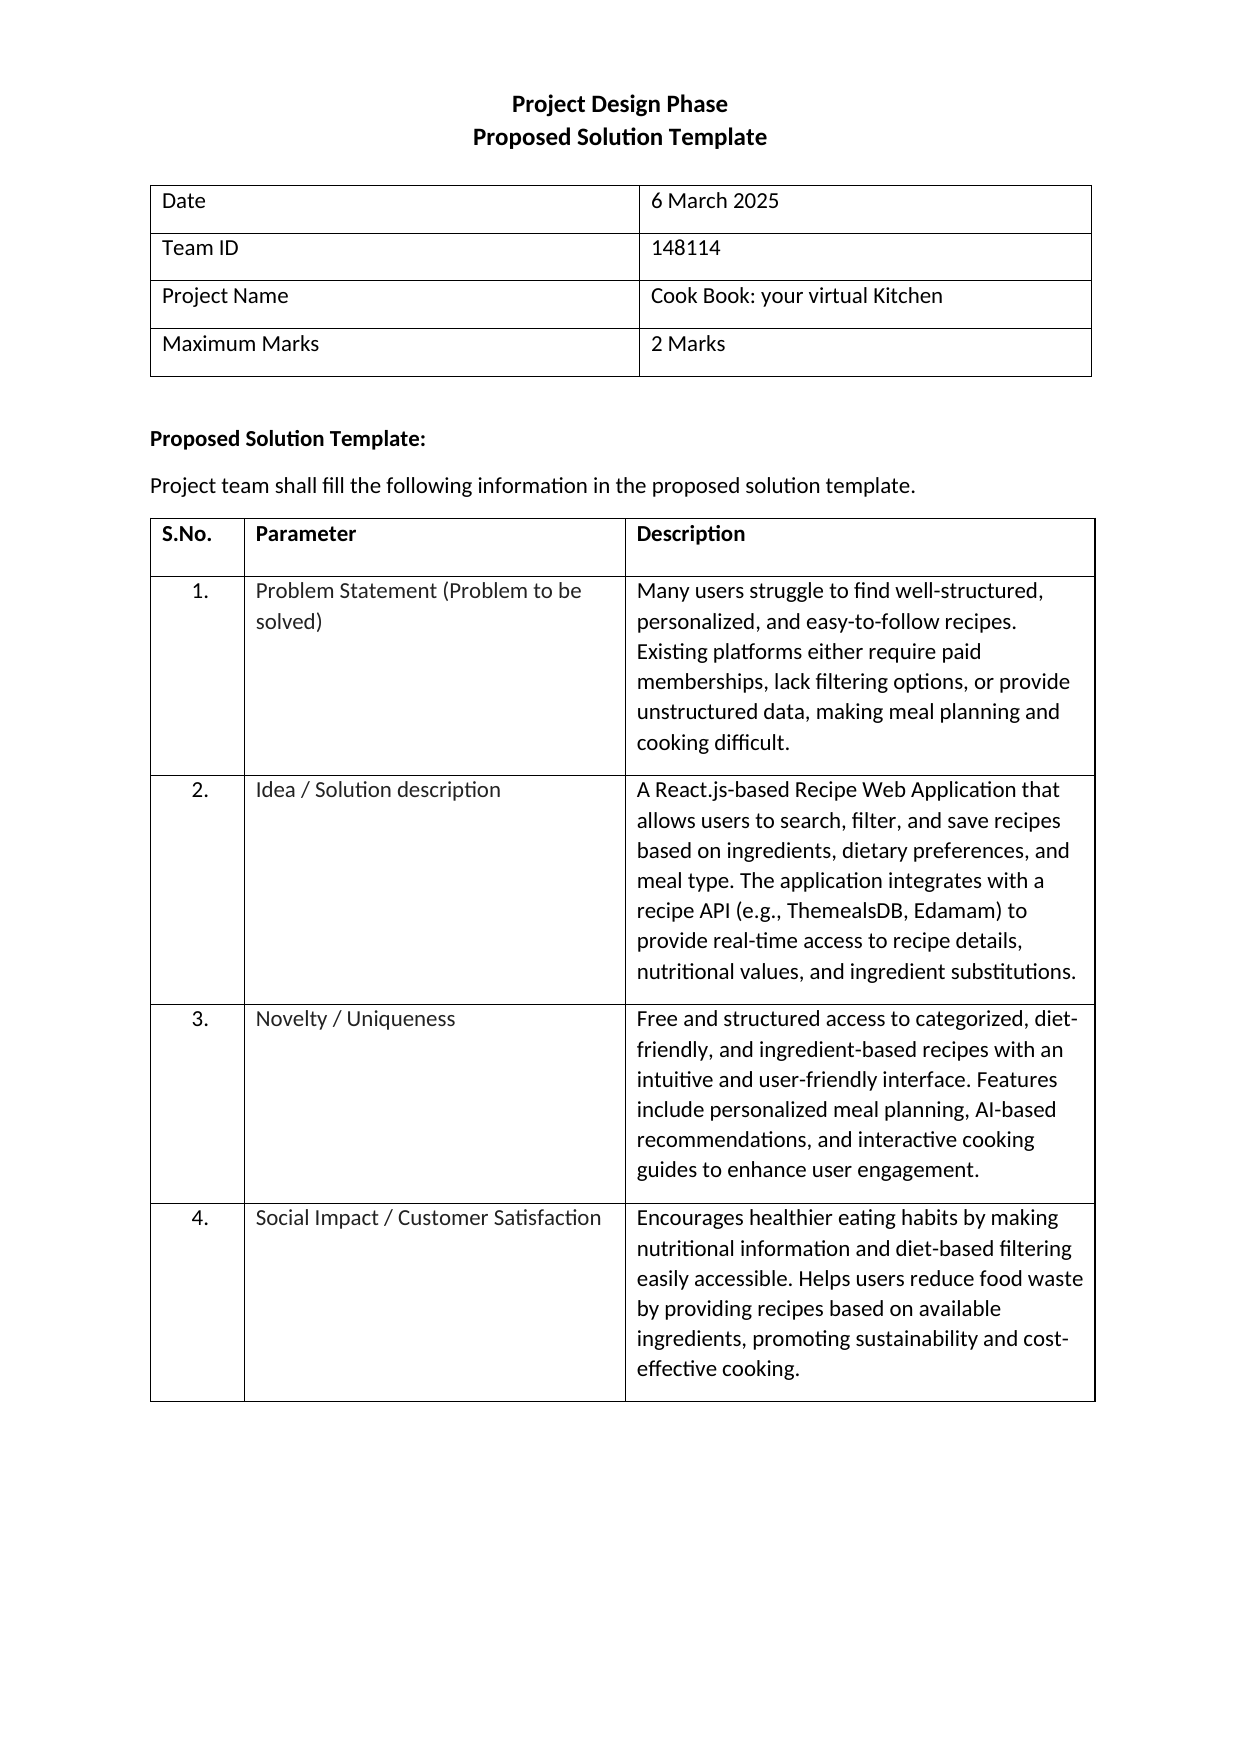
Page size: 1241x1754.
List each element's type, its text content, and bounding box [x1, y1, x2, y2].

table_cell Free and structured access to categorized, diet-friendly, and ingredient-based recipes with an intuitive and user-friendly interface. Features include personalized meal planning, AI-based recommendations, and interactive cooking guides to enhance user engagement. [626, 1005, 1094, 1202]
table_cell 2 Marks [640, 329, 1091, 376]
table_cell Team ID [151, 234, 639, 280]
table_header 6 March 2025 [640, 186, 1091, 232]
text Proposed Solution Template: [150, 424, 1090, 452]
table_cell Project Name [151, 281, 639, 328]
table_cell [151, 776, 244, 1003]
table_cell 148114 [640, 234, 1091, 280]
table_cell Social Impact / Customer Satisfaction [245, 1204, 625, 1401]
table_header Date [151, 186, 639, 232]
table_header S.No. [151, 519, 244, 576]
table_cell [151, 577, 244, 774]
table_header Parameter [245, 519, 625, 576]
table_cell Problem Statement (Problem to be solved) [245, 577, 625, 774]
text Project team shall fill the following information in the proposed solution template. [150, 471, 1090, 499]
text Project Design Phase [150, 89, 1090, 119]
table_cell Novelty / Uniqueness [245, 1005, 625, 1202]
table_cell [151, 1204, 244, 1401]
table_header Description [626, 519, 1094, 576]
table_cell Many users struggle to find well-structured, personalized, and easy-to-follow recipes. Existing platforms either require paid memberships, lack filtering options, or provide unstructured data, making meal planning and cooking difficult. [626, 577, 1094, 774]
table_cell Maximum Marks [151, 329, 639, 376]
table_cell Cook Book: your virtual Kitchen [640, 281, 1091, 328]
table_cell A React.js-based Recipe Web Application that allows users to search, filter, and save recipes based on ingredients, dietary preferences, and meal type. The application integrates with a recipe API (e.g., ThemealsDB, Edamam) to provide real-time access to recipe details, nutritional values, and ingredient substitutions. [626, 776, 1094, 1003]
table_cell [151, 1005, 244, 1202]
table_cell Idea / Solution description [245, 776, 625, 1003]
table_cell Encourages healthier eating habits by making nutritional information and diet-based filtering easily accessible. Helps users reduce food waste by providing recipes based on available ingredients, promoting sustainability and cost-effective cooking. [626, 1204, 1094, 1401]
text Proposed Solution Template [150, 122, 1090, 152]
